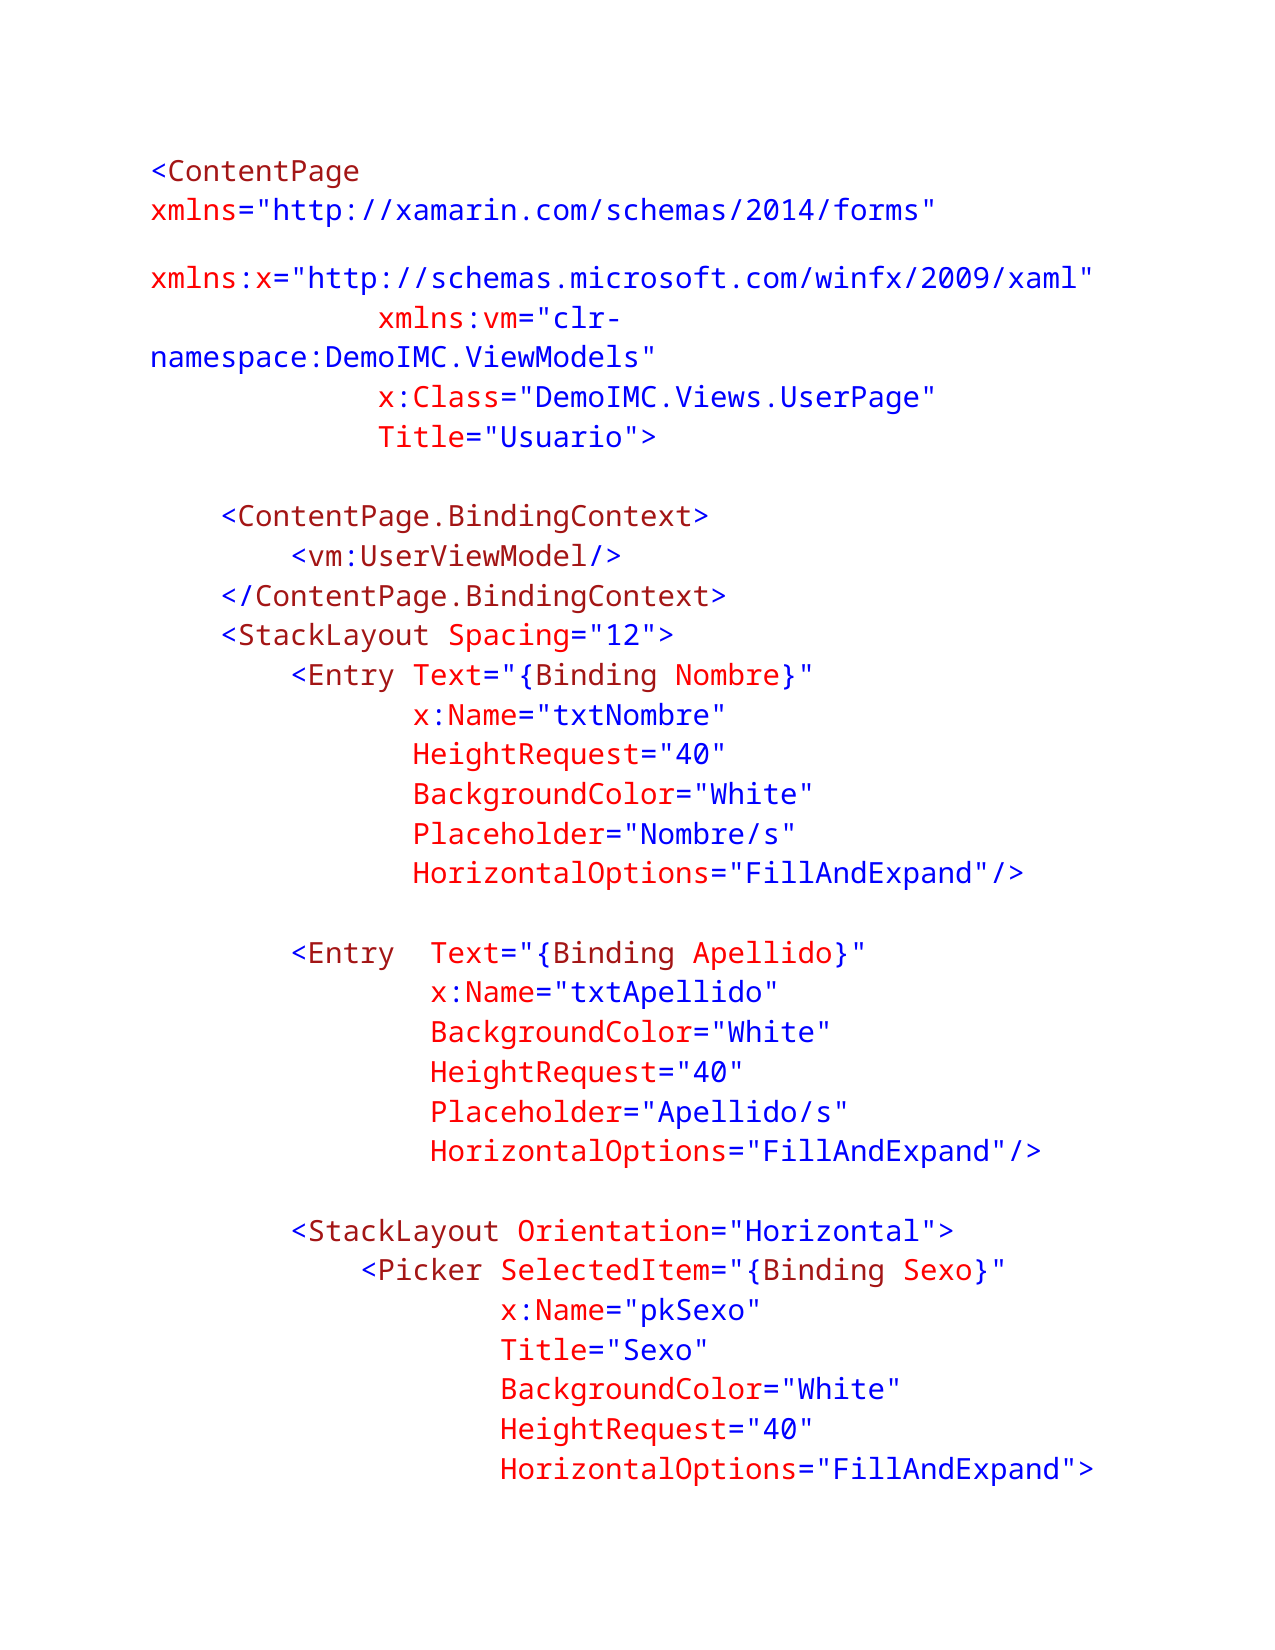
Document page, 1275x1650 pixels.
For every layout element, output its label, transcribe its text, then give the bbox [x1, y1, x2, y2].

text xmlns:vm="clr-namespace:DemoIMC.ViewModels" [150, 297, 1125, 376]
text Title="Sexo" [150, 1329, 1125, 1369]
text <ContentPage.BindingContext> [150, 496, 1125, 535]
text Placeholder="Apellido/s" [150, 1091, 1125, 1131]
text HeightRequest="40" [150, 1051, 1125, 1091]
text BackgroundColor="White" [150, 773, 1125, 813]
text HeightRequest="40" [150, 734, 1125, 773]
text BackgroundColor="White" [150, 1011, 1125, 1051]
text HeightRequest="40" [150, 1408, 1125, 1448]
text xmlns:x="http://schemas.microsoft.com/winfx/2009/xaml" [150, 229, 1125, 297]
text </ContentPage.BindingContext> [150, 575, 1125, 614]
text <StackLayout Spacing="12"> [150, 614, 1125, 654]
text <ContentPage xmlns="http://xamarin.com/schemas/2014/forms" [150, 150, 1125, 229]
text <StackLayout Orientation="Horizontal"> [150, 1210, 1125, 1249]
text x:Name="txtApellido" [150, 972, 1125, 1011]
text HorizontalOptions="FillAndExpand"/> [150, 853, 1125, 892]
text x:Name="txtNombre" [150, 694, 1125, 734]
text <vm:UserViewModel/> [150, 535, 1125, 575]
text x:Name="pkSexo" [150, 1289, 1125, 1329]
text Placeholder="Nombre/s" [150, 813, 1125, 853]
text HorizontalOptions="FillAndExpand"/> [150, 1131, 1125, 1170]
text x:Class="DemoIMC.Views.UserPage" [150, 376, 1125, 416]
text <Entry Text="{Binding Apellido}" [150, 932, 1125, 972]
text <Picker SelectedItem="{Binding Sexo}" [150, 1249, 1125, 1289]
text BackgroundColor="White" [150, 1369, 1125, 1408]
text HorizontalOptions="FillAndExpand"> [150, 1448, 1125, 1488]
text <Entry Text="{Binding Nombre}" [150, 654, 1125, 694]
text Title="Usuario"> [150, 416, 1125, 456]
